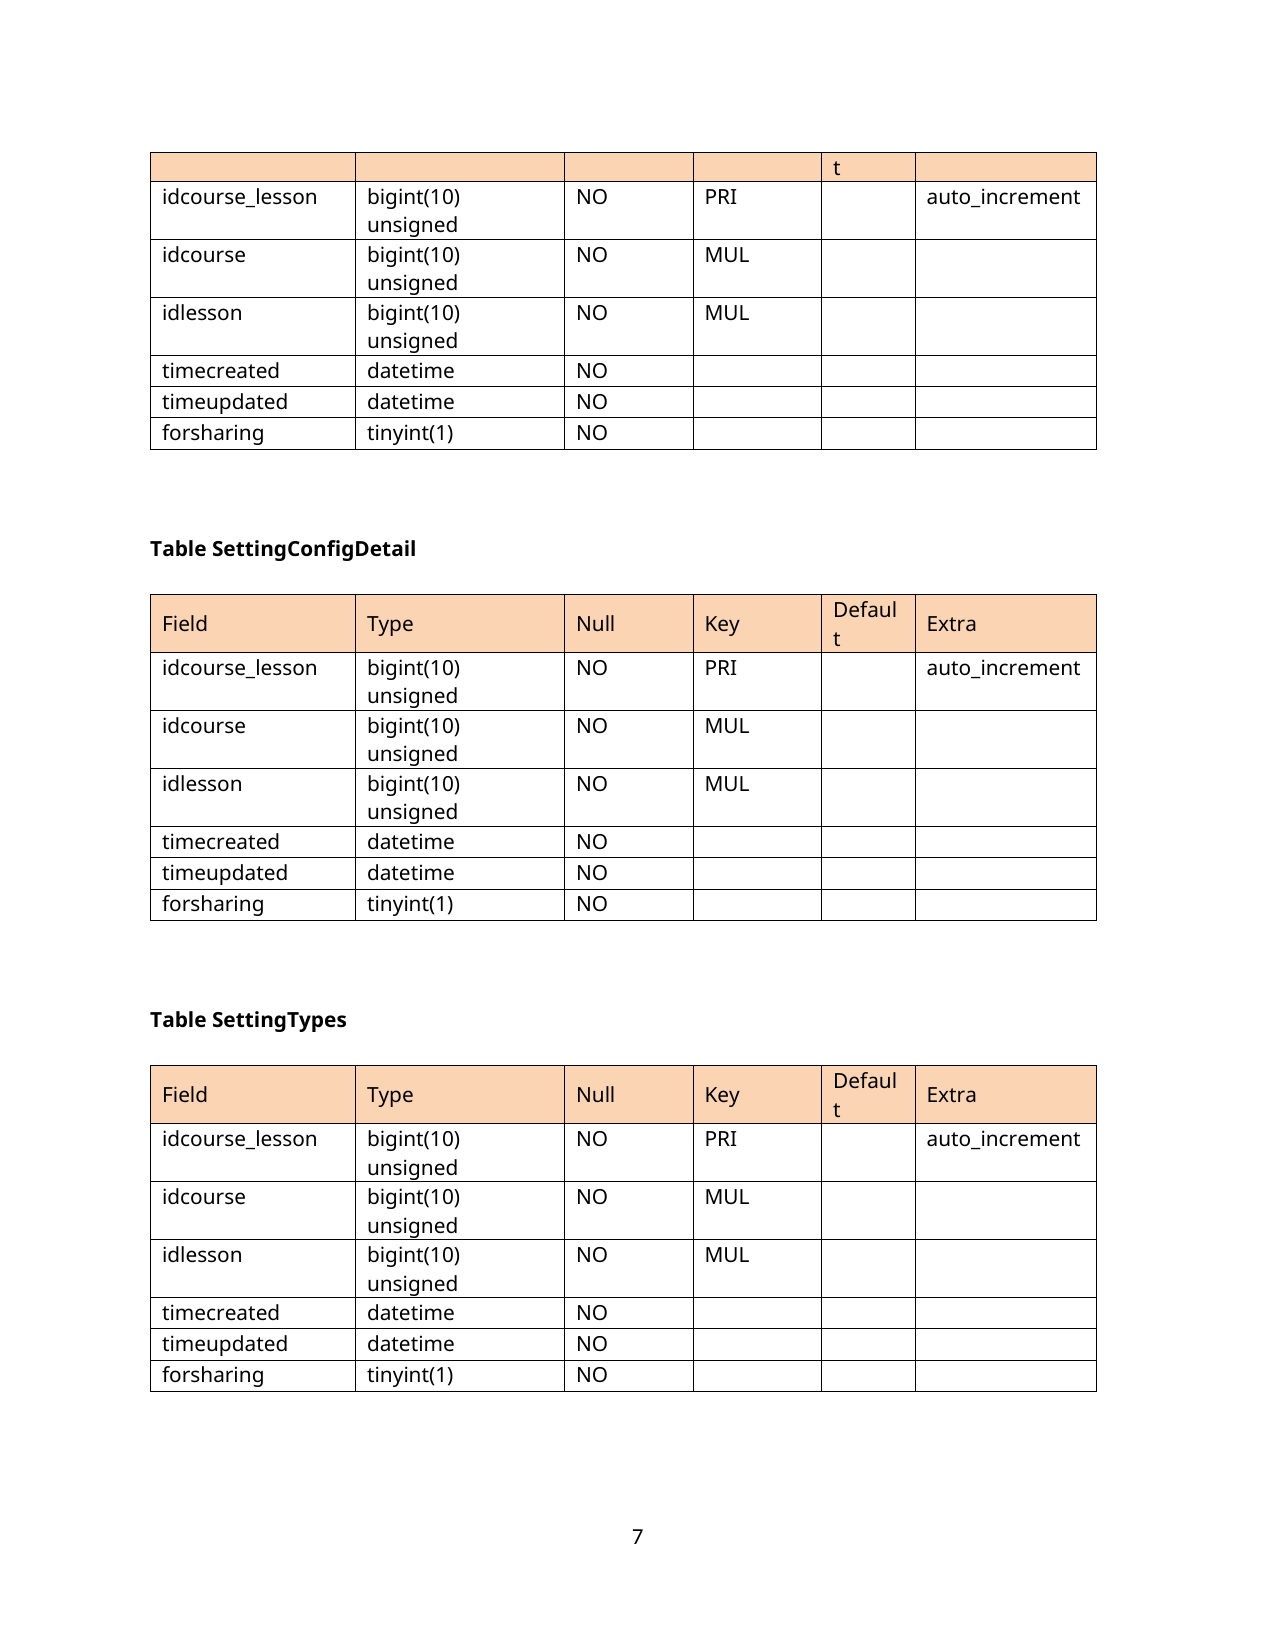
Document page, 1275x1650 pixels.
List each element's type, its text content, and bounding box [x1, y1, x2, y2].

table_header Table SettingConfigDetail [149, 504, 1133, 593]
table_header Table SettingTypes [149, 975, 1133, 1064]
table_cell [149, 593, 1133, 922]
table_cell [149, 150, 1133, 451]
table_cell [149, 1064, 1133, 1393]
